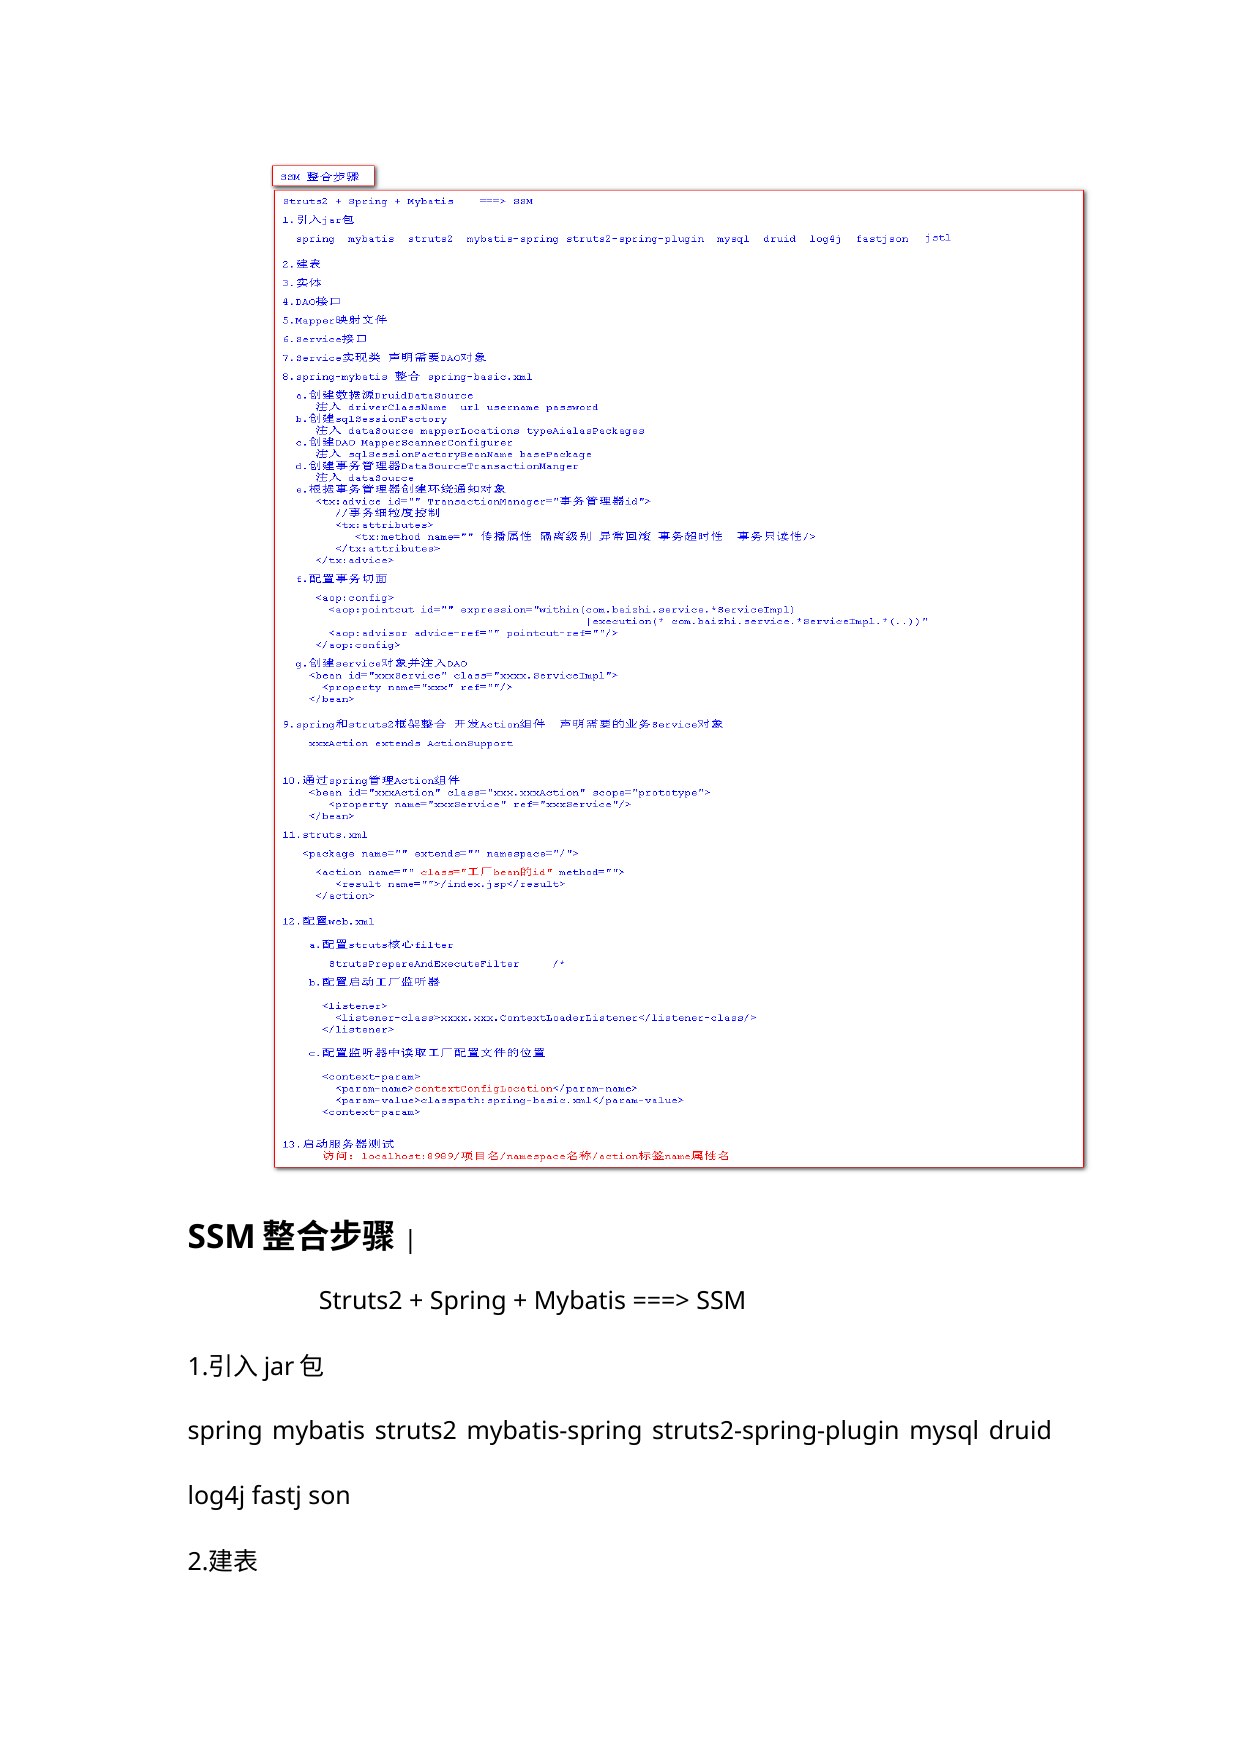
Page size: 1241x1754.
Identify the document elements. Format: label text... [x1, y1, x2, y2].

text SSM整合步骤 | [187, 1202, 1053, 1267]
list Struts2 + Spring + Mybatis ===> SSM [269, 1267, 1053, 1332]
text 1.引入jar包 [187, 1332, 1053, 1397]
text spring mybatis struts2 mybatis-spring struts2-spring-plugin mysql druid log4j fastj son [187, 1397, 1053, 1527]
picture [268, 162, 1183, 1177]
text 2.建表 [187, 1527, 1053, 1592]
